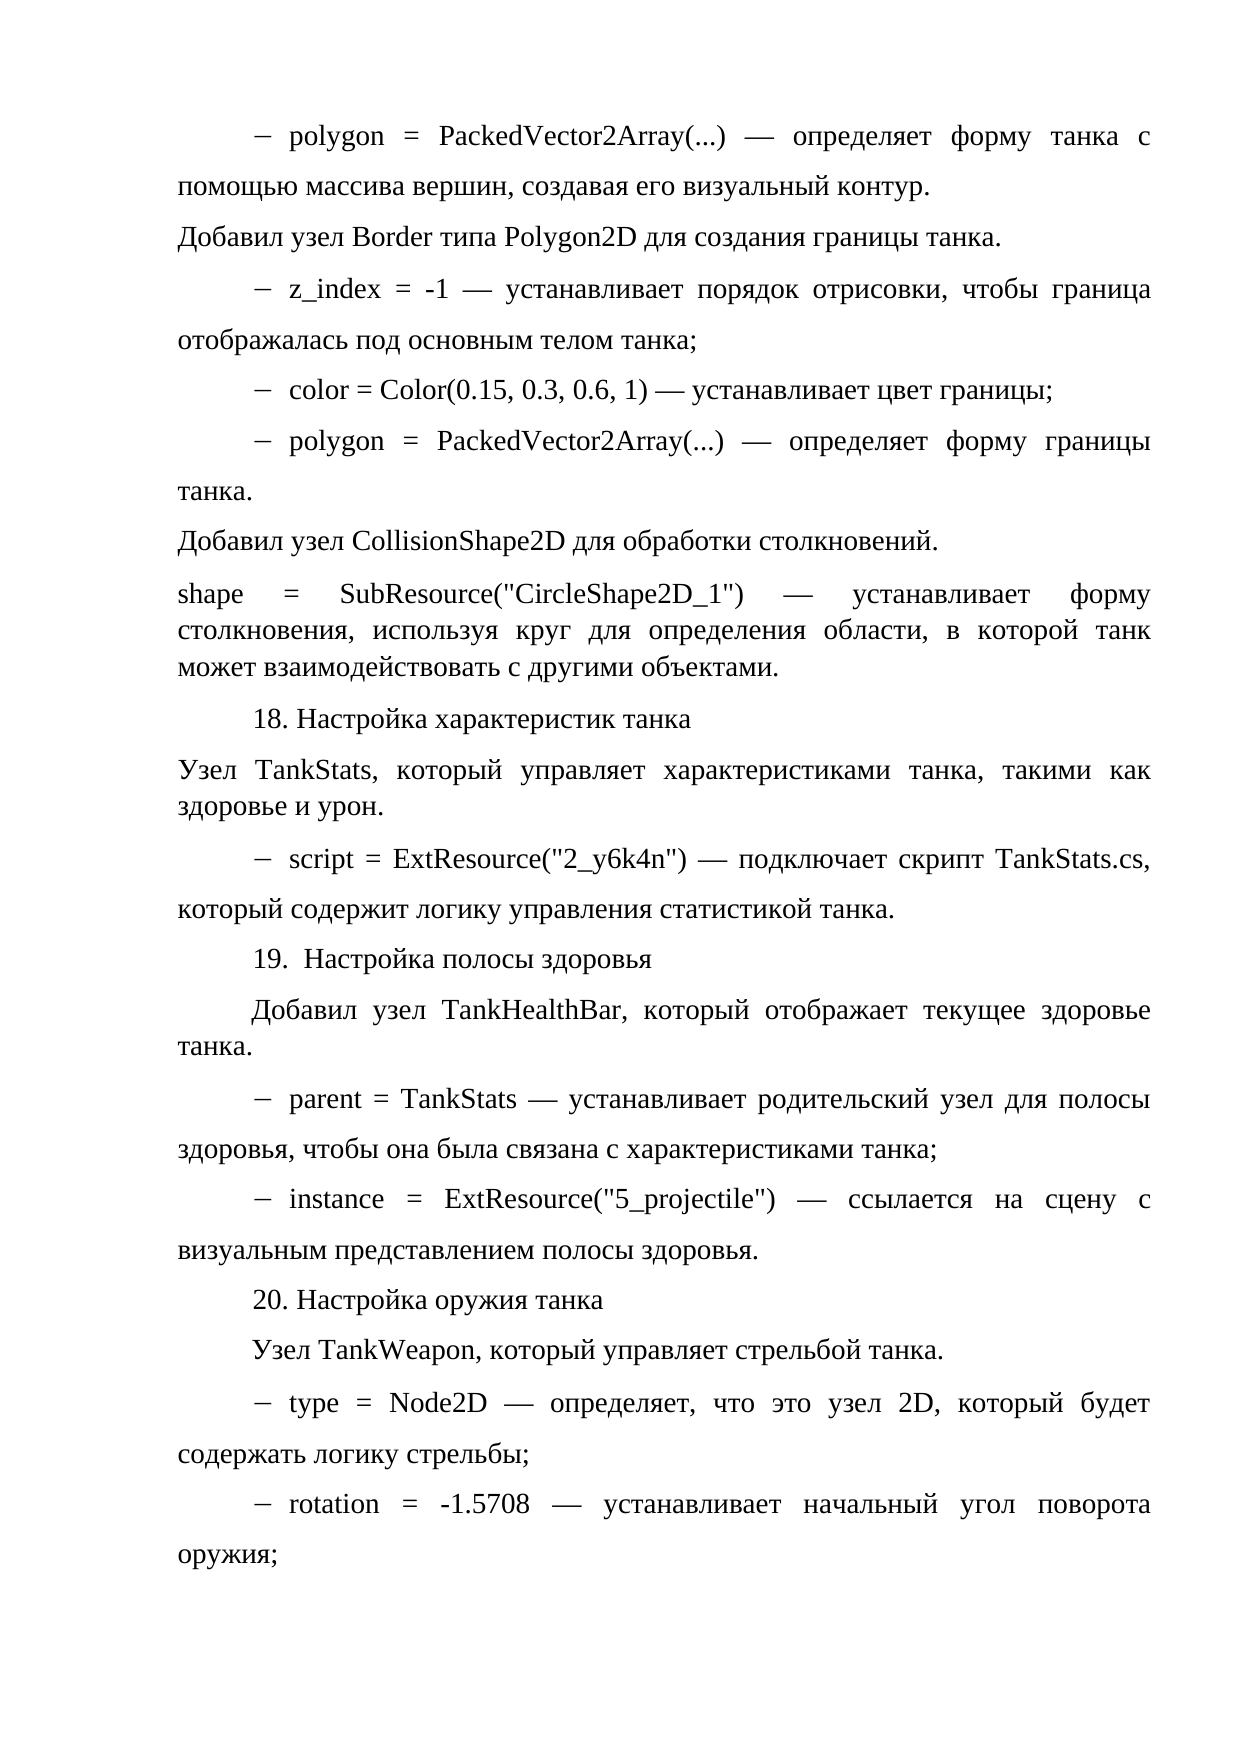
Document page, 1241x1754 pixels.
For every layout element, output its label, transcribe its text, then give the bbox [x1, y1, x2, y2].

text script = ExtResource("2_y6k4n") — подключает скрипт TankStats.cs, который содержит логику управления статистикой танка. [177, 841, 1152, 925]
text Узел TankWeapon, который управляет стрельбой танка. [177, 1332, 1152, 1366]
text color = Color(0.15, 0.3, 0.6, 1) — устанавливает цвет границы; [177, 372, 1152, 406]
text Добавил узел CollisionShape2D для обработки столкновений. [177, 523, 1152, 557]
text Настройка оружия танка [178, 1282, 1152, 1316]
text instance = ExtResource("5_projectile") — ссылается на сцену с визуальным представлением полосы здоровья. [177, 1181, 1152, 1265]
text Настройка характеристик танка [178, 701, 1152, 735]
text type = Node2D — определяет, что это узел 2D, который будет содержать логику стрельбы; [177, 1385, 1152, 1469]
text parent = TankStats — устанавливает родительский узел для полосы здоровья, чтобы она была связана с характеристиками танка; [177, 1081, 1152, 1165]
text polygon = PackedVector2Array(...) — определяет форму танка с помощью массива вершин, создавая его визуальный контур. [177, 118, 1152, 202]
text polygon = PackedVector2Array(...) — определяет форму границы танка. [177, 423, 1152, 507]
text Добавил узел Border типа Polygon2D для создания границы танка. [177, 219, 1152, 252]
text z_index = -1 — устанавливает порядок отрисовки, чтобы граница отображалась под основным телом танка; [177, 272, 1152, 356]
text shape = SubResource("CircleShape2D_1") — устанавливает форму столкновения, используя круг для определения области, в которой танк может взаимодействовать с другими объектами. [177, 576, 1152, 682]
text Настройка полосы здоровья [178, 941, 1152, 975]
text rotation = -1.5708 — устанавливает начальный угол поворота оружия; [177, 1486, 1152, 1570]
text Узел TankStats, который управляет характеристиками танка, такими как здоровье и урон. [177, 752, 1152, 821]
text Добавил узел TankHealthBar, который отображает текущее здоровье танка. [177, 992, 1152, 1061]
